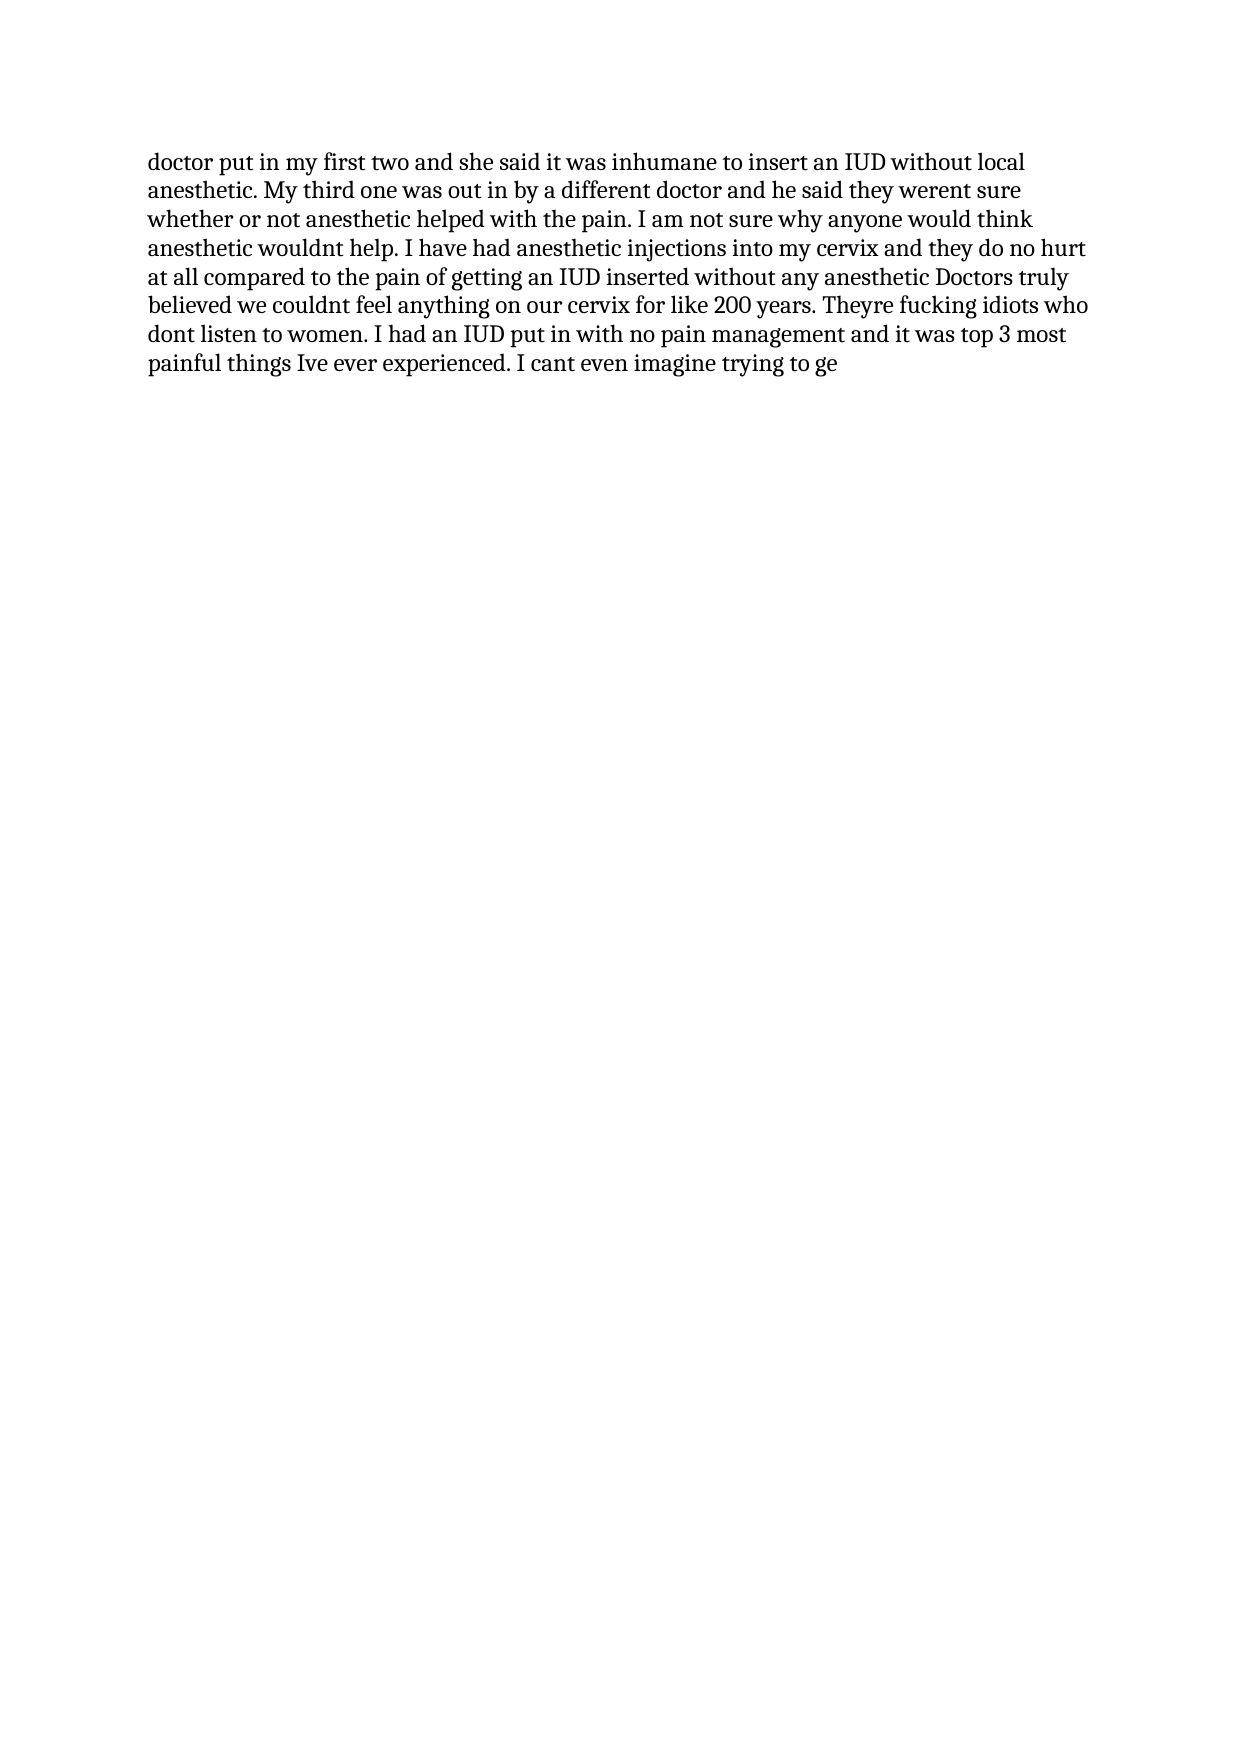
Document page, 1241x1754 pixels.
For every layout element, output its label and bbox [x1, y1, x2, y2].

text [148, 148, 1093, 378]
